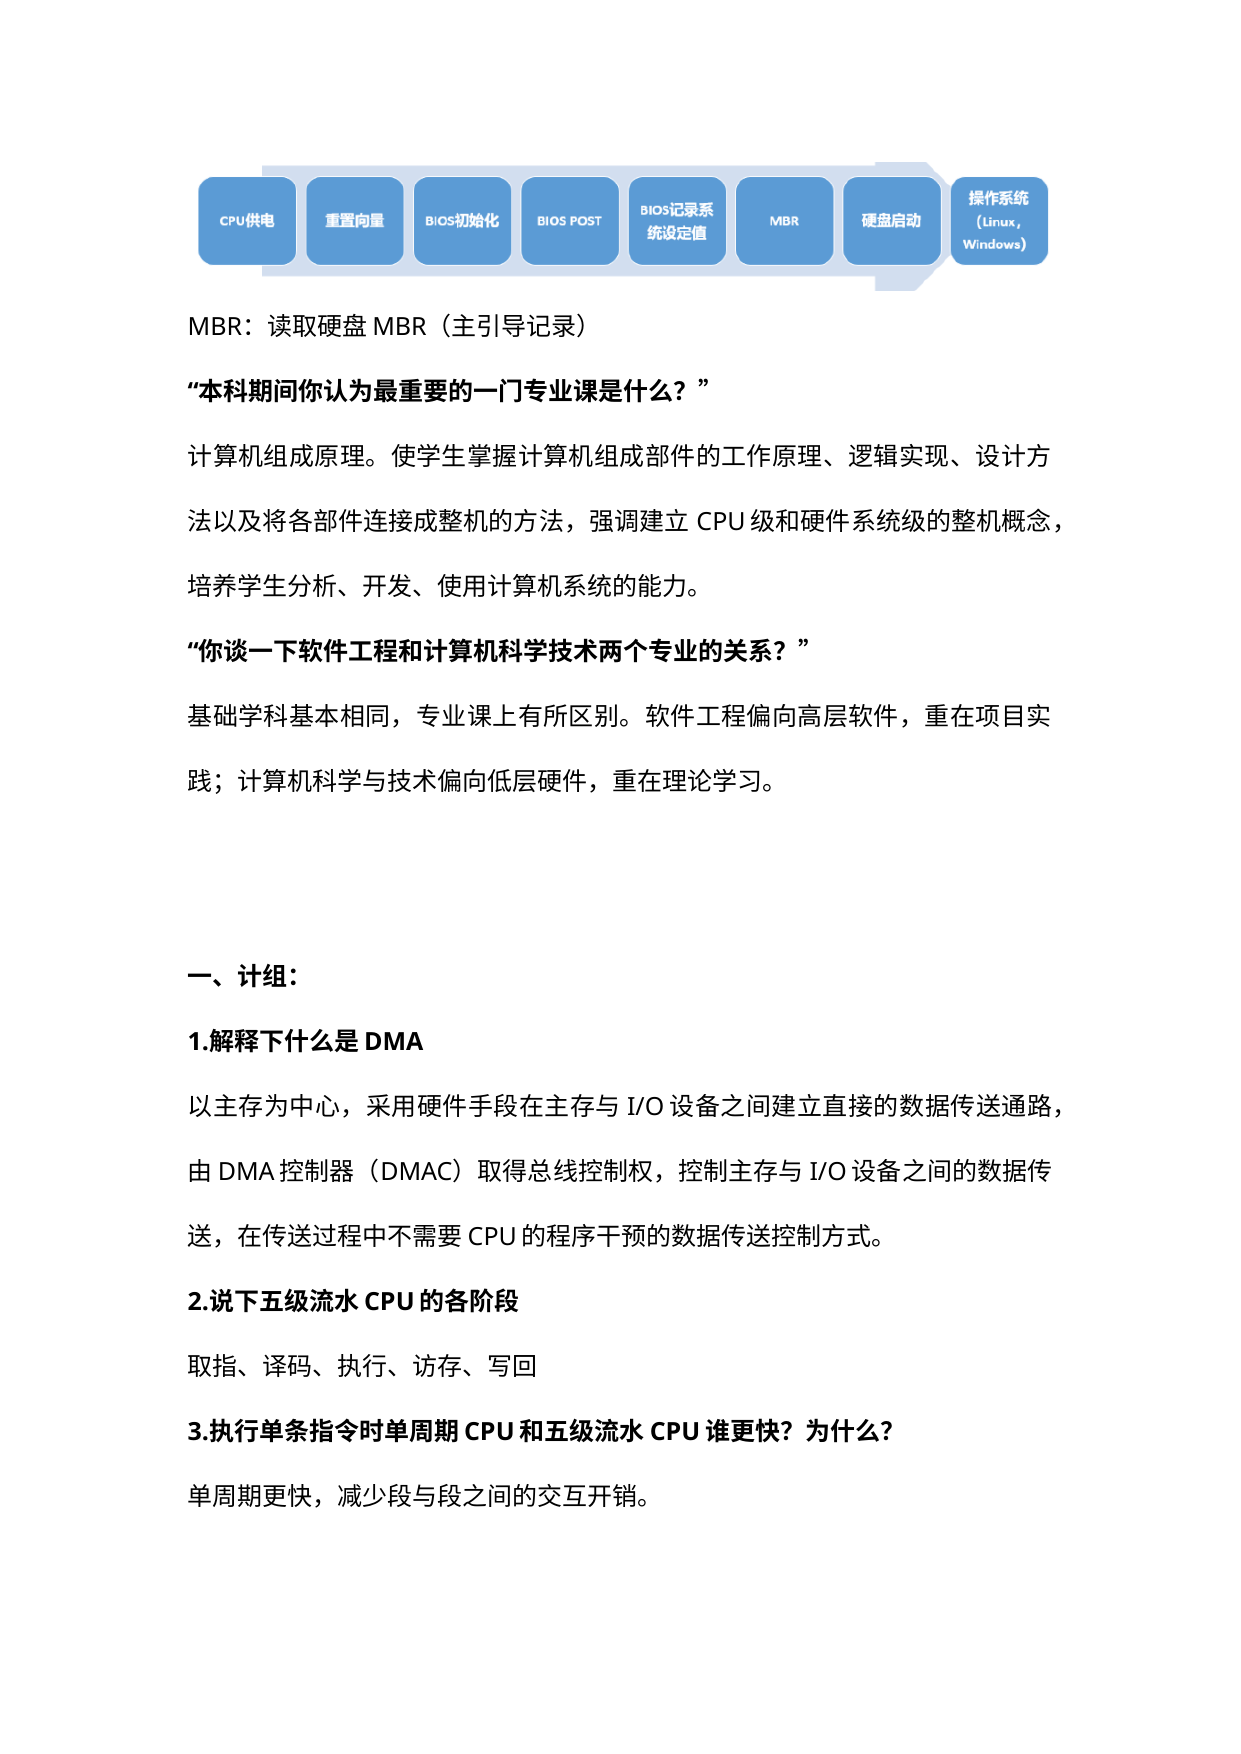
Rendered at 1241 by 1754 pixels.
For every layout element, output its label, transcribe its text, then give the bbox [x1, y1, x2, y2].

text 以主存为中心，采用硬件手段在主存与I/O设备之间建立直接的数据传送通路，由DMA控制器（DMAC）取得总线控制权，控制主存与I/O设备之间的数据传送，在传送过程中不需要CPU的程序干预的数据传送控制方式。 [187, 1072, 1053, 1267]
text “你谈一下软件工程和计算机科学技术两个专业的关系？” [187, 617, 1053, 682]
text 基础学科基本相同，专业课上有所区别。软件工程偏向高层软件，重在项目实践；计算机科学与技术偏向低层硬件，重在理论学习。 [187, 682, 1053, 812]
text 计算机组成原理。使学生掌握计算机组成部件的工作原理、逻辑实现、设计方法以及将各部件连接成整机的方法，强调建立CPU级和硬件系统级的整机概念，培养学生分析、开发、使用计算机系统的能力。 [187, 422, 1053, 617]
picture [187, 162, 1053, 291]
text 单周期更快，减少段与段之间的交互开销。 [187, 1462, 1053, 1527]
text 2.说下五级流水CPU的各阶段 [187, 1267, 1053, 1332]
text 取指、译码、执行、访存、写回 [187, 1332, 1053, 1397]
text “本科期间你认为最重要的一门专业课是什么？” [187, 357, 1053, 422]
text 3.执行单条指令时单周期CPU和五级流水CPU谁更快？为什么？ [187, 1397, 1053, 1462]
text MBR：读取硬盘MBR（主引导记录） [187, 292, 1053, 357]
text 一、计组： [187, 942, 1053, 1007]
text 1.解释下什么是DMA [187, 1007, 1053, 1072]
